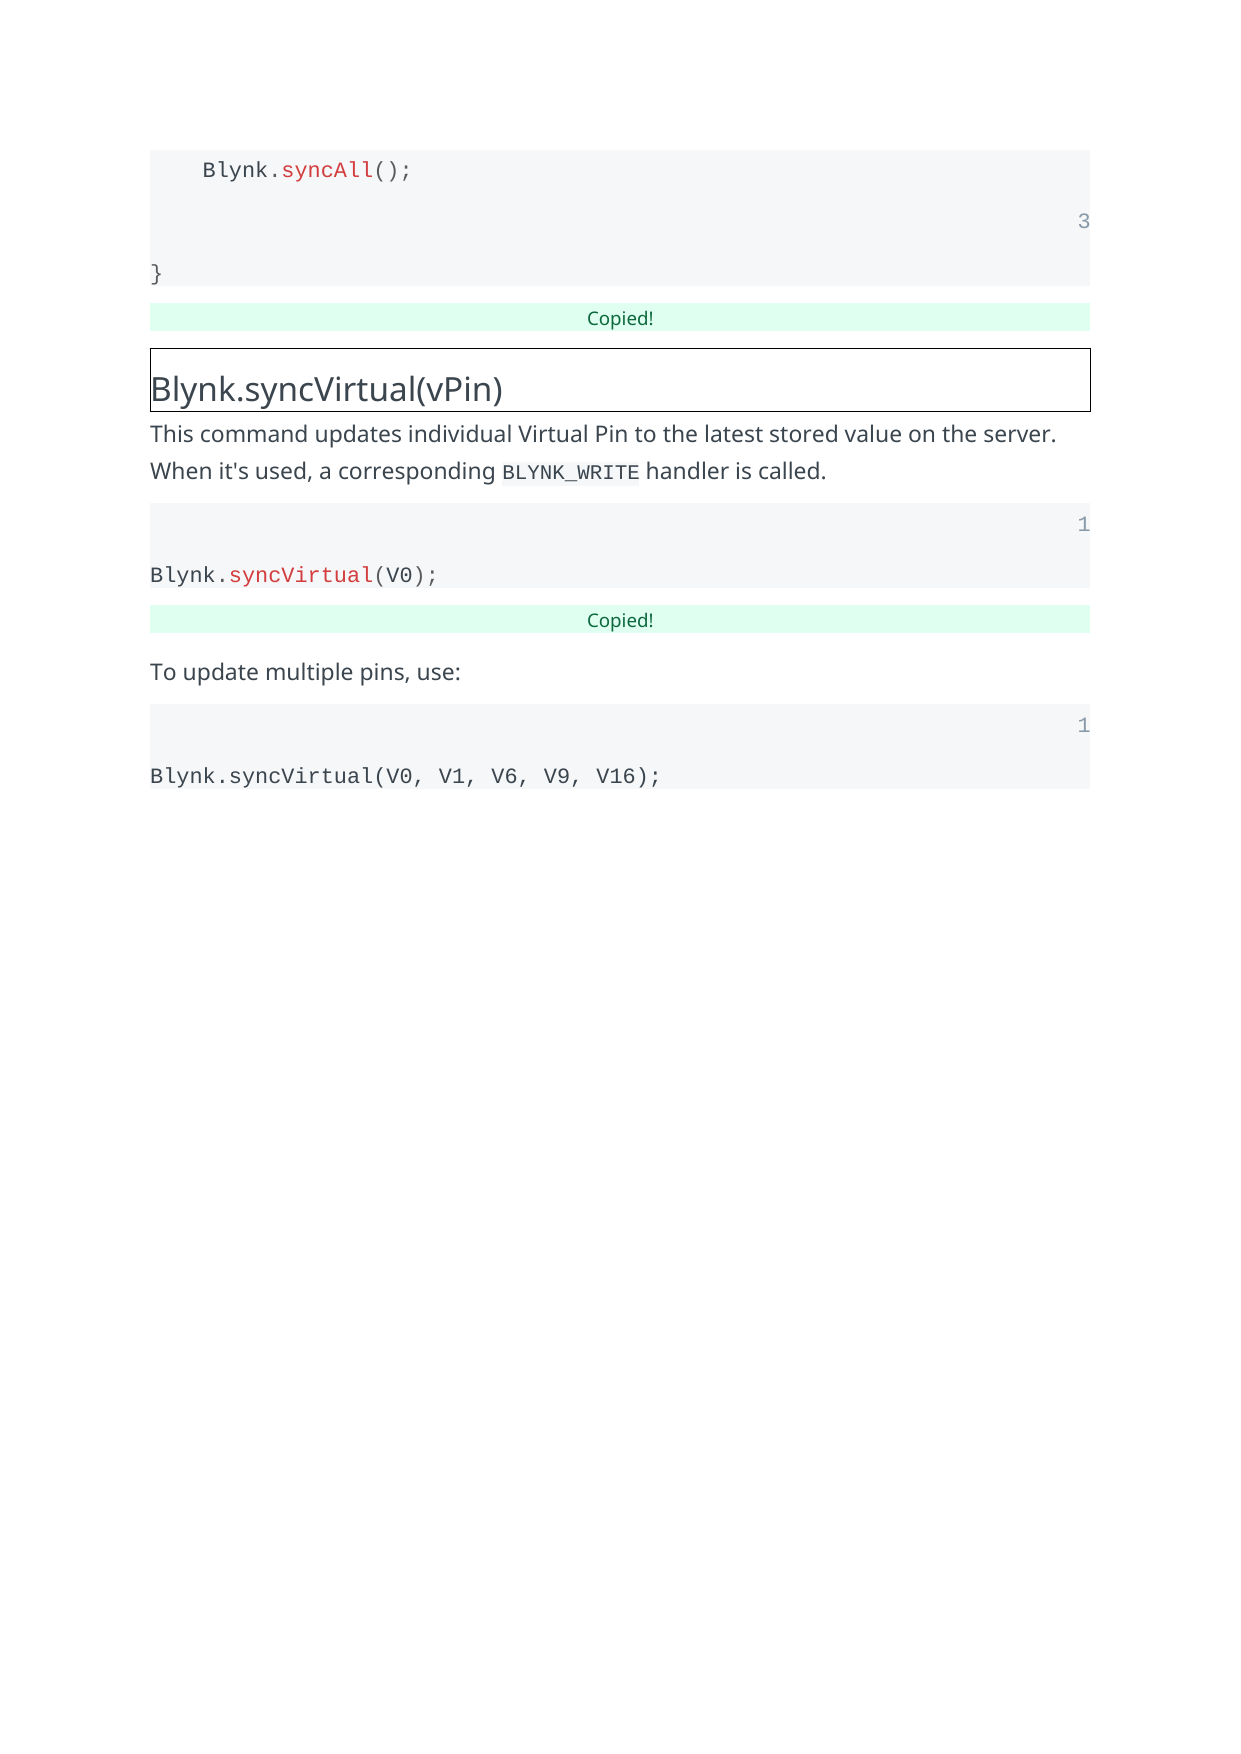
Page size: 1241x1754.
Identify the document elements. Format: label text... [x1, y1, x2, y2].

text Blynk.syncVirtual(V0); [150, 554, 1090, 588]
text Copied! [150, 303, 1090, 331]
text } [150, 252, 1090, 286]
text Blynk.syncVirtual(V0, V1, V6, V9, V16); [150, 755, 1090, 789]
text This command updates individual Virtual Pin to the latest stored value on the server. When it's used, a corresponding BLYNK_WRITE handler is called. [150, 412, 1090, 486]
text To update multiple pins, use: [150, 650, 1090, 687]
text Copied! [150, 605, 1090, 633]
text Blynk.syncAll(); [150, 150, 1090, 184]
text 3 [150, 201, 1090, 235]
subtitle Blynk.syncVirtual(vPin) [151, 349, 1090, 411]
text 1 [150, 503, 1090, 537]
text 1 [150, 704, 1090, 738]
